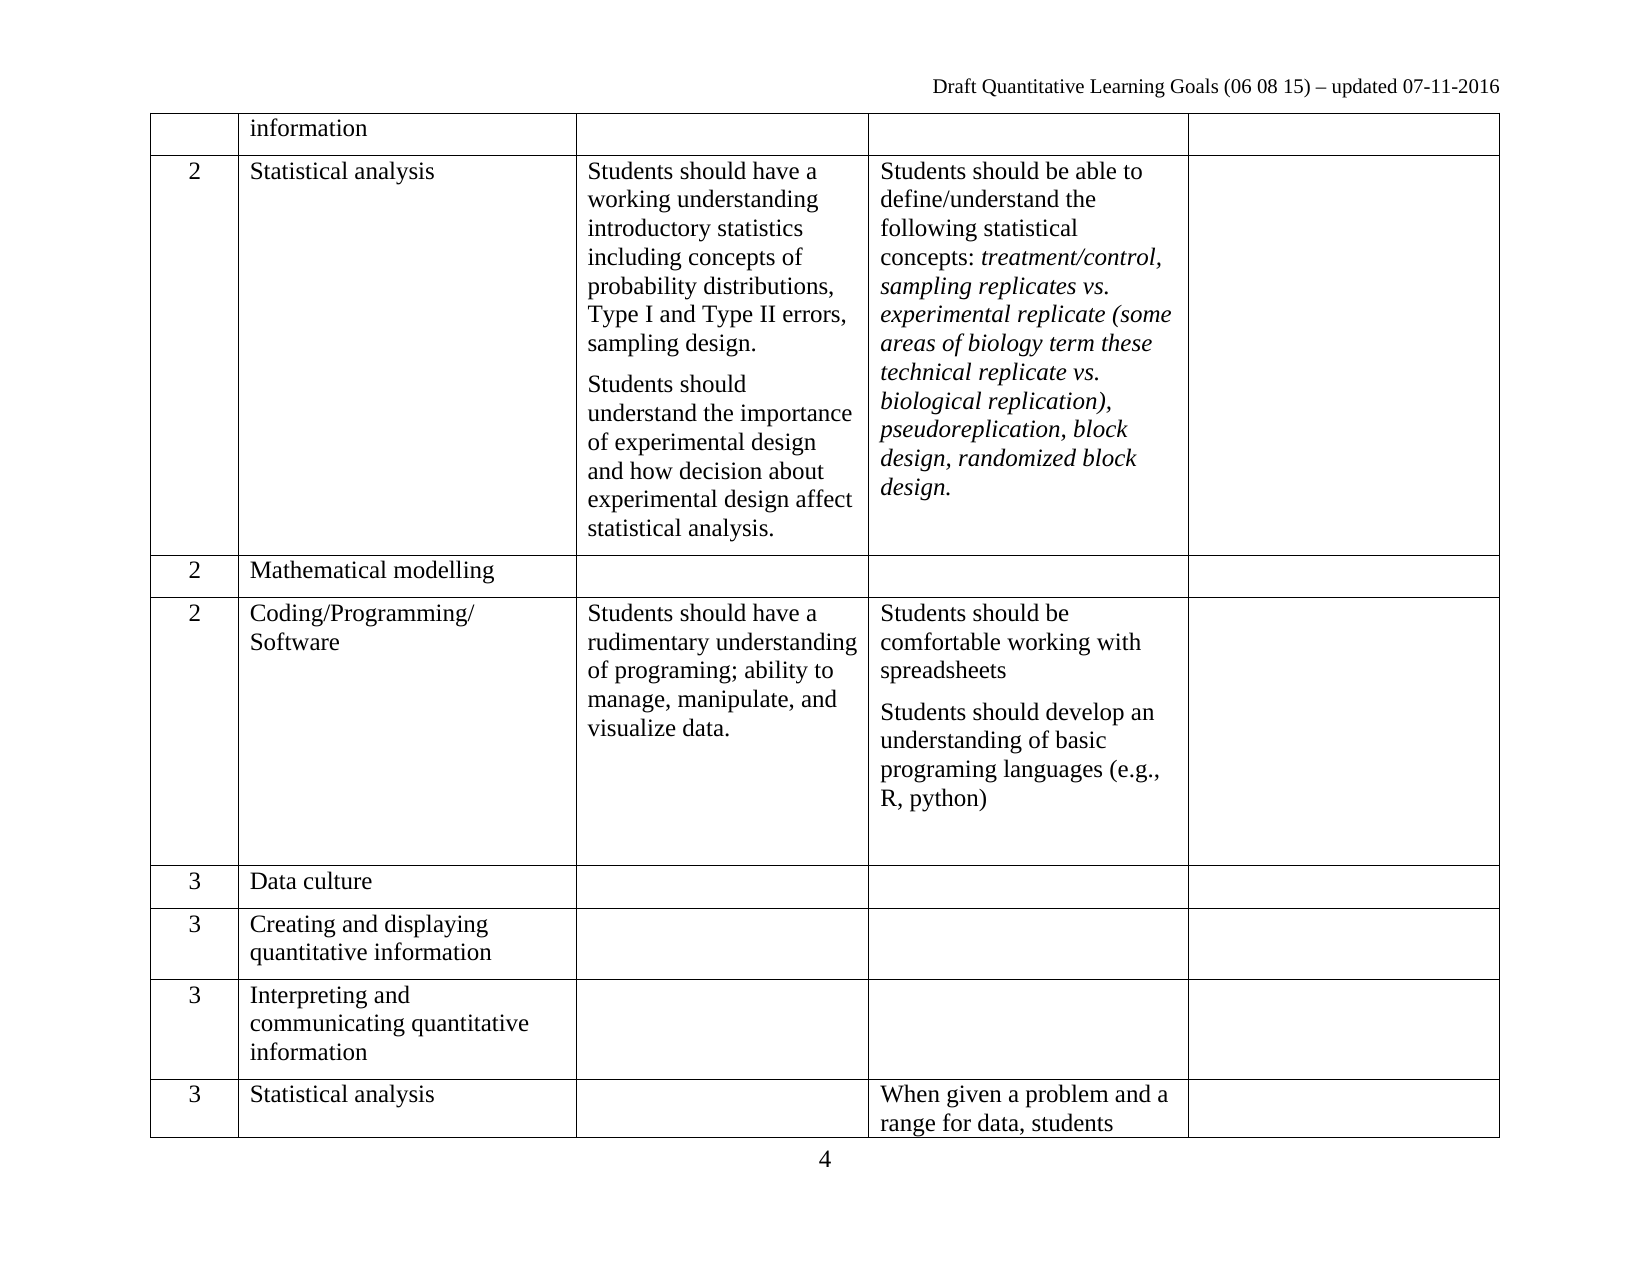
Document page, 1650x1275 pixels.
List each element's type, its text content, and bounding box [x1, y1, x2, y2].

table_cell [1189, 556, 1499, 597]
table_cell [1189, 980, 1499, 1078]
table_cell [1189, 156, 1499, 554]
table_cell [1189, 114, 1499, 155]
table_cell Students should be comfortable working with spreadsheets Students should develop an understanding of basic programing languages (e.g., R, python) [869, 598, 1188, 865]
table_cell 3 [151, 980, 238, 1078]
table_cell Data culture [239, 866, 576, 908]
table_cell [869, 909, 1188, 979]
table_cell Interpreting and communicating quantitative information [239, 980, 576, 1078]
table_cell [239, 114, 576, 155]
table_cell [577, 556, 868, 597]
table_cell [1189, 866, 1499, 908]
table_cell [577, 980, 868, 1078]
table_cell [577, 866, 868, 908]
table_cell 2 [151, 156, 238, 554]
table_cell Students should have a working understanding introductory statistics including concepts of probability distributions, Type I and Type II errors, sampling design. Students should understand the importance of experimental design and how decision about experimental design affect statistical analysis. [577, 156, 868, 554]
table_cell Students should be able to define/understand the following statistical concepts: treatment/control, sampling replicates vs. experimental replicate (some areas of biology term these technical replicate vs. biological replication), pseudoreplication, block design, randomized block design. [869, 156, 1188, 554]
table_cell [1189, 598, 1499, 865]
table_cell 3 [151, 909, 238, 979]
table_cell Statistical analysis [239, 156, 576, 554]
table_cell [869, 980, 1188, 1078]
table_cell Creating and displaying quantitative information [239, 909, 576, 979]
table_cell 2 [151, 598, 238, 865]
table_cell 3 [151, 866, 238, 908]
table_cell 2 [151, 114, 238, 155]
table_cell 2 [151, 556, 238, 597]
table_cell [577, 909, 868, 979]
table_cell [1189, 1080, 1499, 1137]
table_cell [869, 866, 1188, 908]
table_cell [1189, 909, 1499, 979]
table_cell [869, 114, 1188, 155]
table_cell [869, 1080, 1188, 1137]
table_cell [239, 1080, 576, 1137]
table_cell Mathematical modelling [239, 556, 576, 597]
table_cell Coding/Programming/Software [239, 598, 576, 865]
table_cell Students should have a rudimentary understanding of programing; ability to manage, manipulate, and visualize data. [577, 598, 868, 865]
table_cell [577, 114, 868, 155]
table_cell [869, 556, 1188, 597]
table_cell [577, 1080, 868, 1137]
table_cell 3 [151, 1080, 238, 1137]
